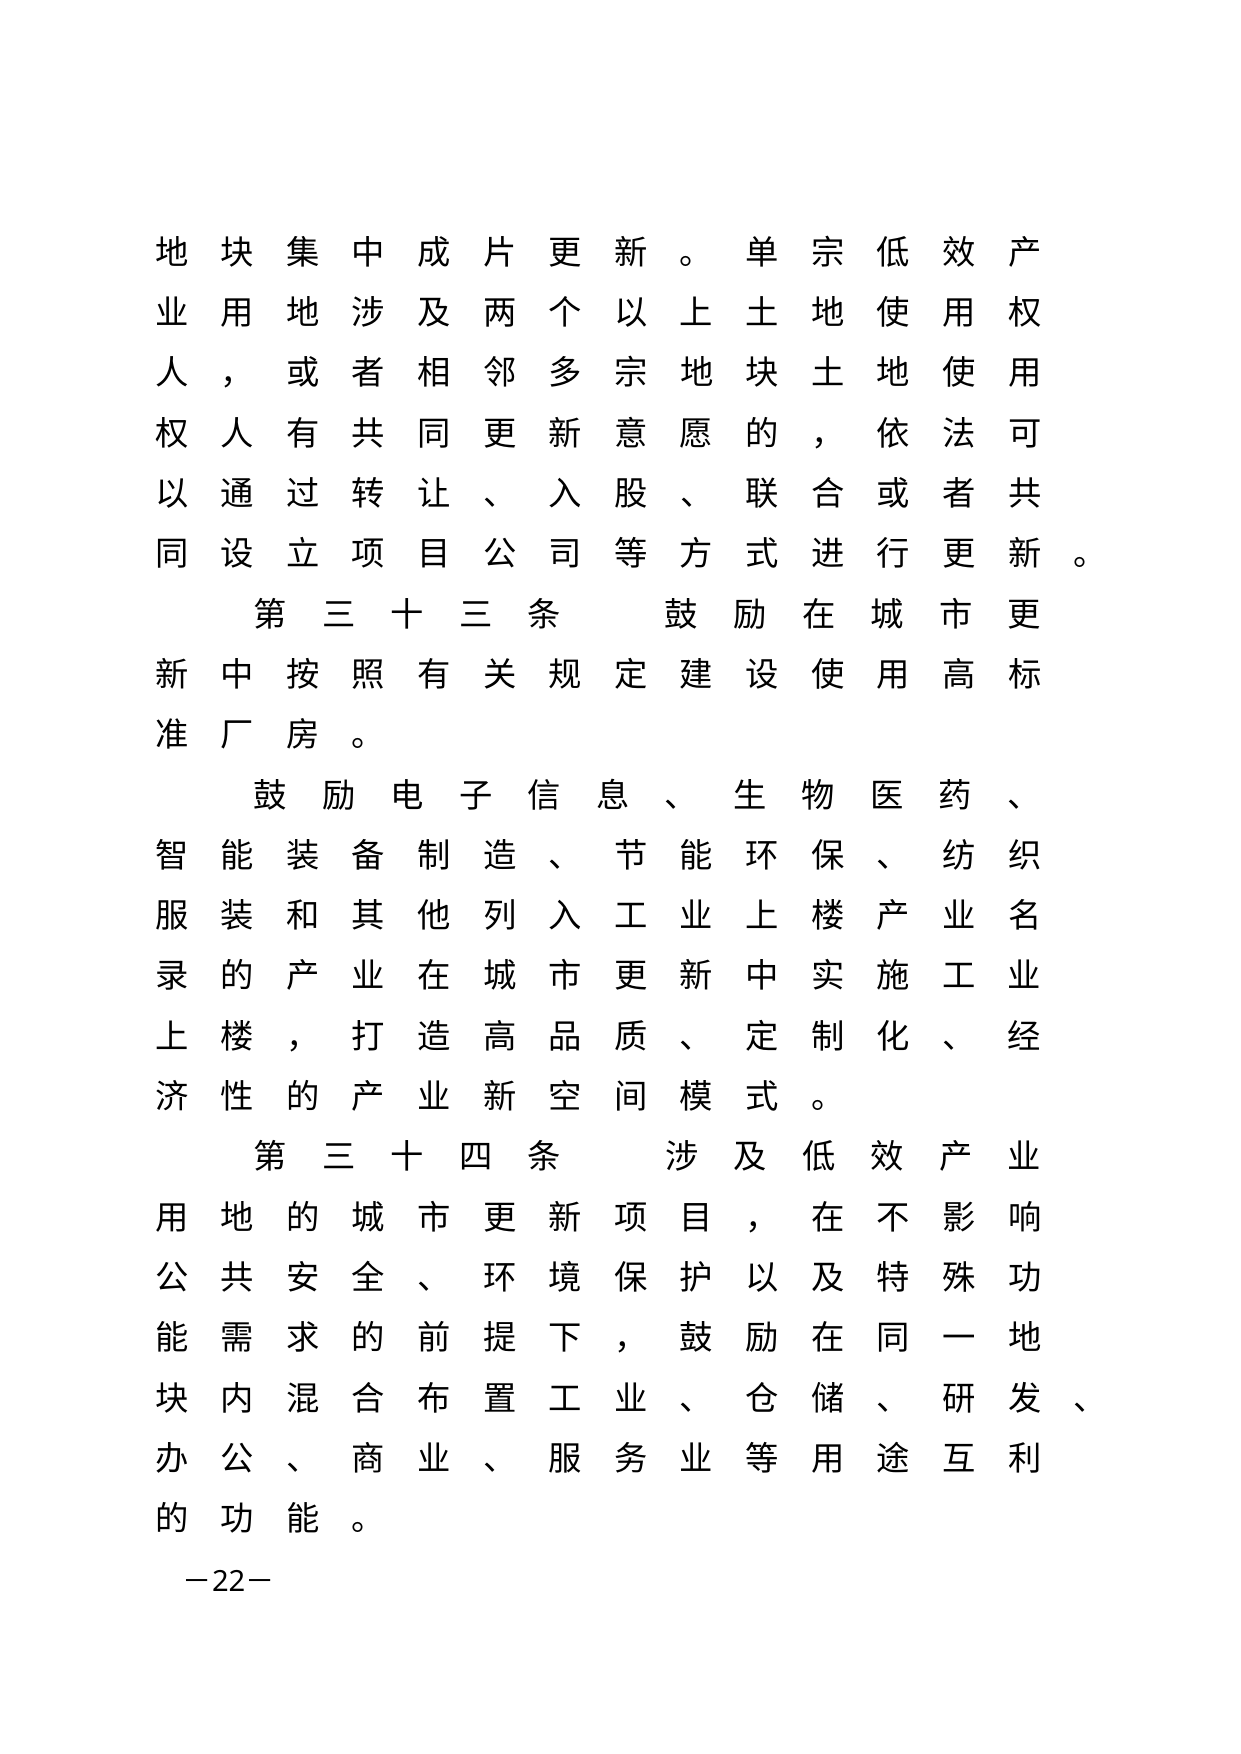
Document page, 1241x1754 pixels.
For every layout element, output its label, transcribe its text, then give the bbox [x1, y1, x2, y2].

text 第三十三条 鼓励在城市更新中按照有关规定建设使用高标准厂房。 [155, 581, 1073, 762]
text 鼓励电子信息、生物医药、智能装备制造、节能环保、纺织服装和其他列入工业上楼产业名录的产业在城市更新中实施工业上楼，打造高品质、定制化、经济性的产业新空间模式。 [155, 762, 1073, 1124]
text 第三十二条 鼓励相邻低效产业用地、难以独立开发的零星地块集中成片更新。单宗低效产业用地涉及两个以上土地使用权人，或者相邻多宗地块土地使用权人有共同更新意愿的，依法可以通过转让、入股、联合或者共同设立项目公司等方式进行更新。 [155, 219, 1073, 581]
text 第三十四条 涉及低效产业用地的城市更新项目，在不影响公共安全、环境保护以及特殊功能需求的前提下，鼓励在同一地块内混合布置工业、仓储、研发、办公、商业、服务业等用途互利的功能。 [155, 1124, 1073, 1546]
